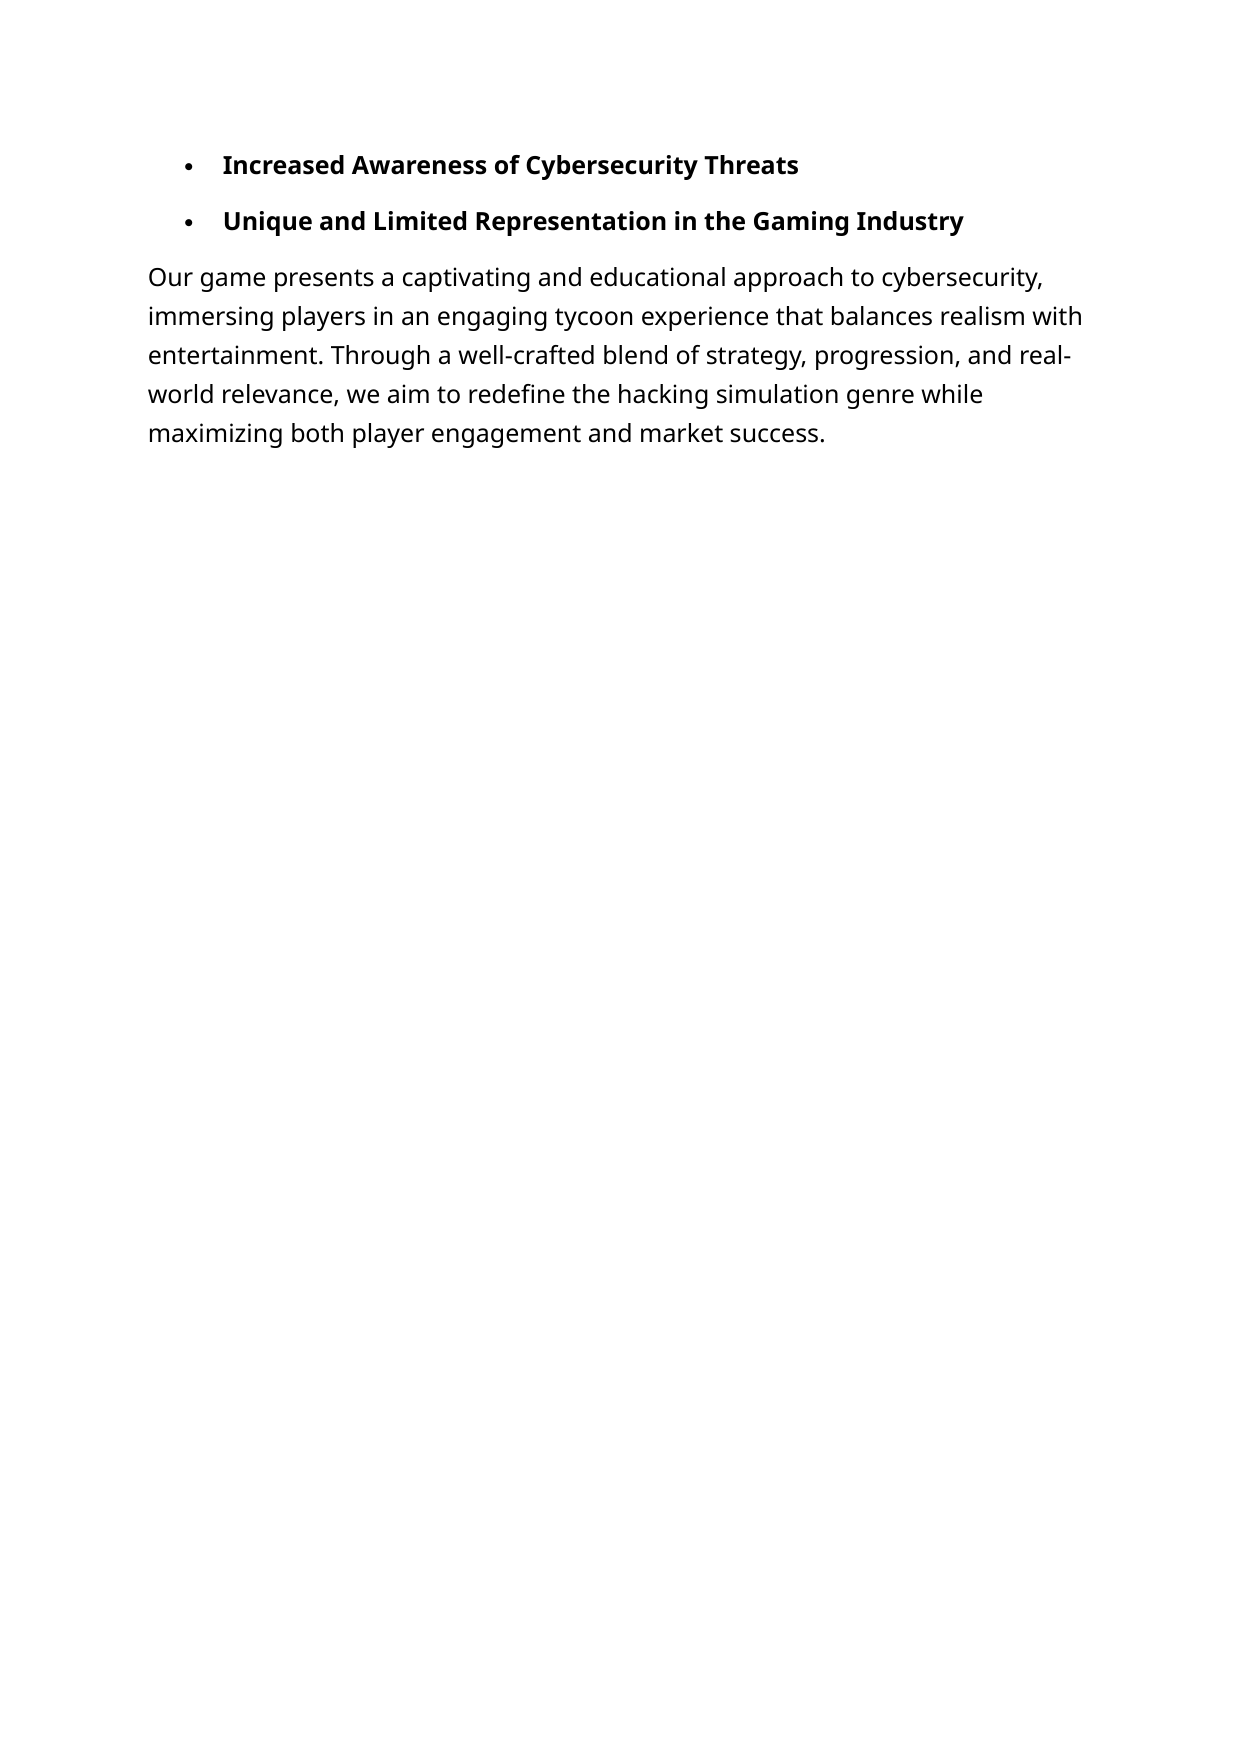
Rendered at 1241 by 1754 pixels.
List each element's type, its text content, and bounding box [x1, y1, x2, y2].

text Our game presents a captivating and educational approach to cybersecurity, immersing players in an engaging tycoon experience that balances realism with entertainment. Through a well-crafted blend of strategy, progression, and real-world relevance, we aim to redefine the hacking simulation genre while maximizing both player engagement and market success. [148, 259, 1093, 450]
list Unique and Limited Representation in the Gaming Industry [185, 203, 1093, 237]
list Increased Awareness of Cybersecurity Threats [185, 148, 1093, 182]
